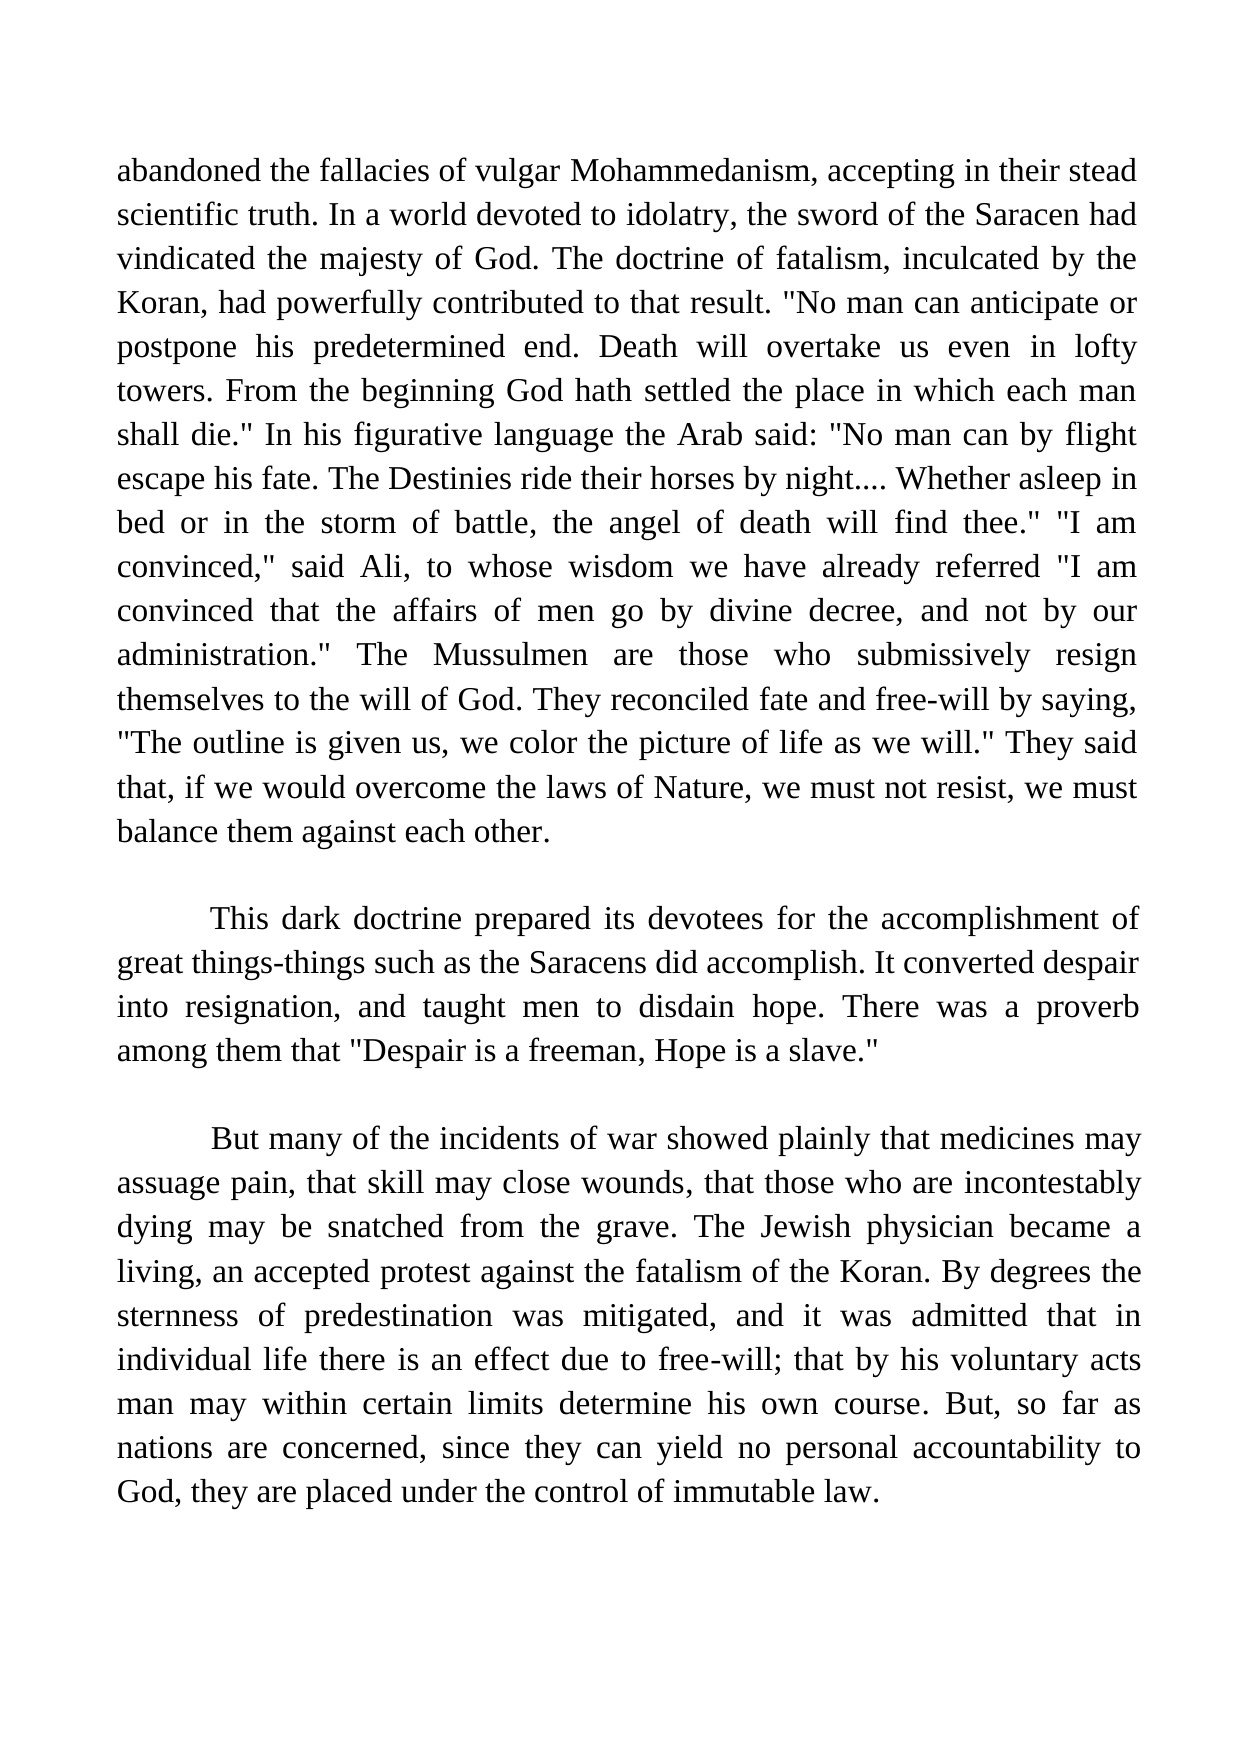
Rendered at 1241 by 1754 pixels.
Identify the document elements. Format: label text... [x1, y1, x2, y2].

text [117, 150, 1137, 849]
text This dark doctrine prepared its devotees for the accomplishment of great things-things such as the Saracens did accomplish. It converted despair into resignation, and taught men to disdain hope. There was a proverb among them that "Despair is a freeman, Hope is a slave." [117, 898, 1140, 1068]
text But many of the incidents of war showed plainly that medicines may assuage pain, that skill may close wounds, that those who are incontestably dying may be snatched from the grave. The Jewish physician became a living, an accepted protest against the fatalism of the Koran. By degrees the sternness of predestination was mitigated, and it was admitted that in individual life there is an effect due to free-will; that by his voluntary acts man may within certain limits determine his own course. But, so far as nations are concerned, since they can yield no personal accountability to God, they are placed under the control of immutable law. [117, 1119, 1142, 1509]
